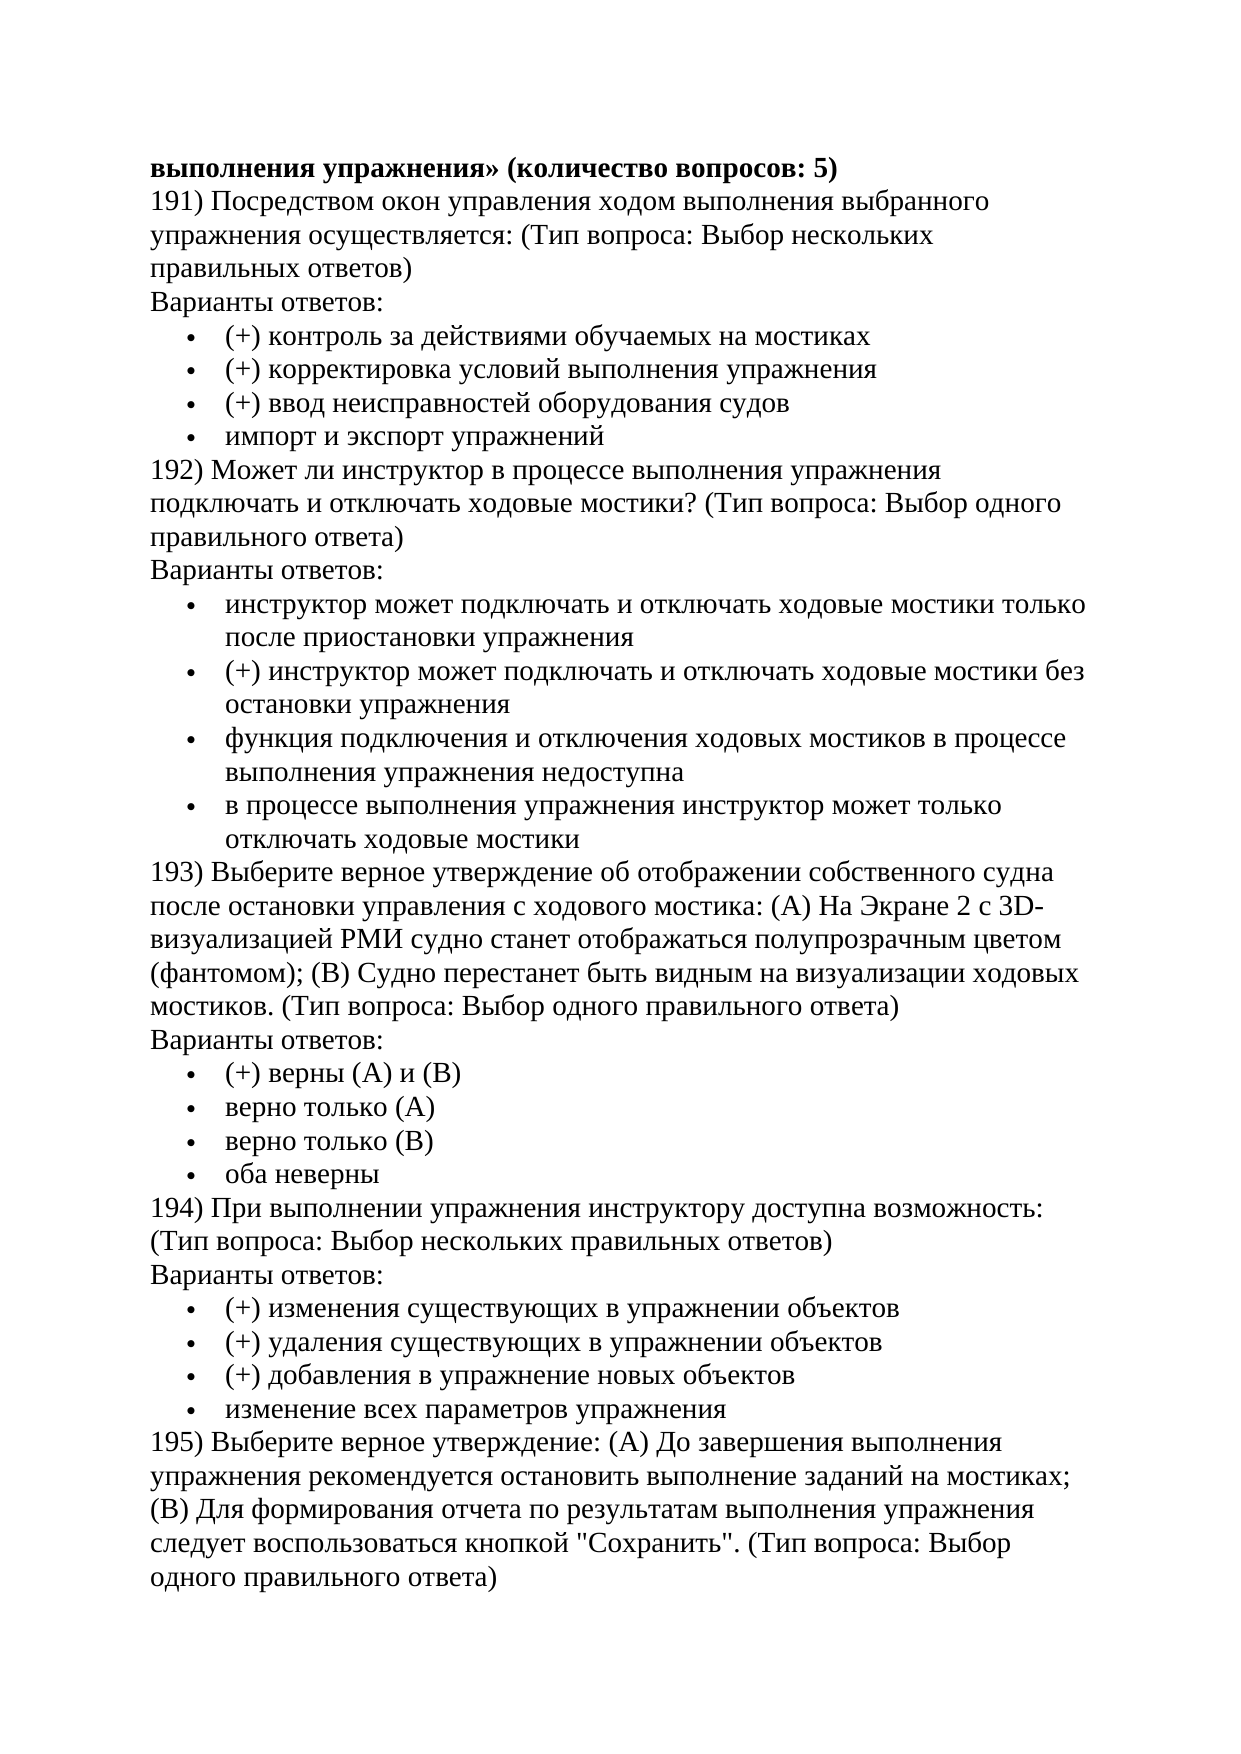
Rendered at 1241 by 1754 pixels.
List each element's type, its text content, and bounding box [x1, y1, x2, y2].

text Варианты ответов: [150, 1257, 1090, 1290]
text Варианты ответов: [150, 1022, 1090, 1056]
list инструктор может подключать и отключать ходовые мостики только после приостановки упражнения [187, 586, 1090, 653]
text 192) Может ли инструктор в процессе выполнения упражнения подключать и отключать ходовые мостики? (Тип вопроса: Выбор одного правильного ответа) [150, 452, 1090, 552]
list (+) контроль за действиями обучаемых на мостиках [187, 318, 1090, 351]
list (+) инструктор может подключать и отключать ходовые мостики без остановки упражнения [187, 653, 1090, 720]
list (+) корректировка условий выполнения упражнения [187, 351, 1090, 385]
list (+) ввод неисправностей оборудования судов [187, 385, 1090, 418]
text 191) Посредством окон управления ходом выполнения выбранного упражнения осуществляется: (Тип вопроса: Выбор нескольких правильных ответов) [150, 183, 1090, 284]
text Варианты ответов: [150, 552, 1090, 586]
text 195) Выберите верное утверждение: (А) До завершения выполнения упражнения рекомендуется остановить выполнение заданий на мостиках; (В) Для формирования отчета по результатам выполнения упражнения следует воспользоваться кнопкой "Сохранить". (Тип вопроса: Выбор одного правильного ответа) [150, 1424, 1090, 1592]
text 193) Выберите верное утверждение об отображении собственного судна после остановки управления с ходового мостика: (А) На Экране 2 с 3D-визуализацией РМИ судно станет отображаться полупрозрачным цветом (фантомом); (В) Судно перестанет быть видным на визуализации ходовых мостиков. (Тип вопроса: Выбор одного правильного ответа) [150, 854, 1090, 1022]
text 194) При выполнении упражнения инструктору доступна возможность: (Тип вопроса: Выбор нескольких правильных ответов) [150, 1190, 1090, 1257]
list изменение всех параметров упражнения [187, 1391, 1090, 1424]
list верно только (В) [187, 1123, 1090, 1156]
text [150, 150, 1090, 183]
list (+) удаления существующих в упражнении объектов [187, 1324, 1090, 1357]
list (+) добавления в упражнение новых объектов [187, 1357, 1090, 1391]
text Варианты ответов: [150, 284, 1090, 318]
list (+) изменения существующих в упражнении объектов [187, 1290, 1090, 1324]
list верно только (А) [187, 1089, 1090, 1123]
list (+) верны (А) и (В) [187, 1056, 1090, 1089]
list оба неверны [187, 1156, 1090, 1190]
list импорт и экспорт упражнений [187, 418, 1090, 452]
list в процессе выполнения упражнения инструктор может только отключать ходовые мостики [187, 787, 1090, 854]
list функция подключения и отключения ходовых мостиков в процессе выполнения упражнения недоступна [187, 720, 1090, 787]
